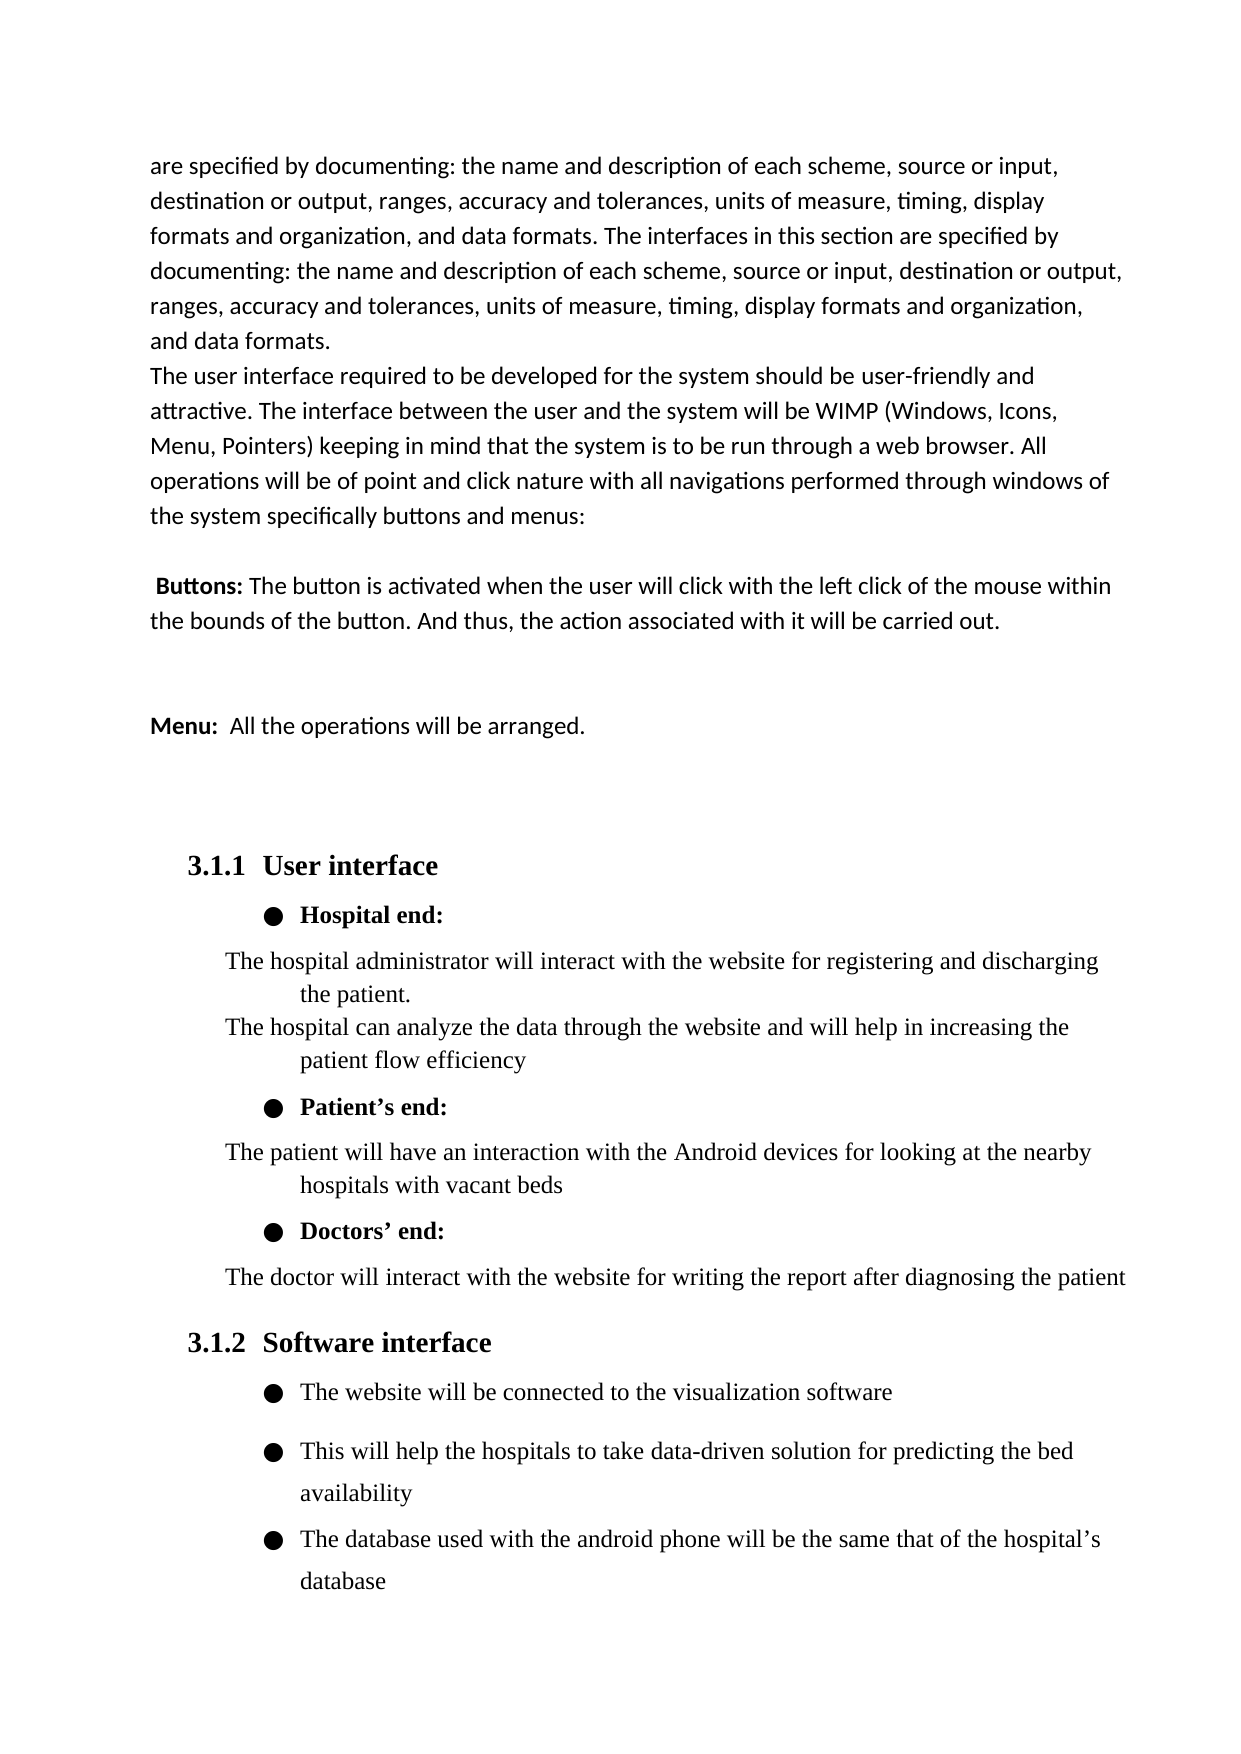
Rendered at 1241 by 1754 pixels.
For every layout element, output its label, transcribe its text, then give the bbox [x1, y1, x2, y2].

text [75, 150, 1128, 773]
text The doctor will interact with the website for writing the report after diagnosing the patient [225, 1262, 1128, 1290]
list Hospital end: [262, 887, 1128, 938]
list The database used with the android phone will be the same that of the hospital’s database [262, 1511, 1128, 1595]
text The patient will have an interaction with the Android devices for looking at the nearby hospitals with vacant beds [225, 1137, 1128, 1198]
list This will help the hospitals to take data-driven solution for predicting the bed availability [262, 1422, 1128, 1507]
text The hospital administrator will interact with the website for registering and discharging the patient. [225, 946, 1128, 1008]
list The website will be connected to the visualization software [262, 1363, 1128, 1415]
text The hospital can analyze the data through the website and will help in increasing the patient flow efficiency [225, 1012, 1128, 1074]
list Patient’s end: [262, 1078, 1128, 1129]
list Doctors’ end: [262, 1203, 1128, 1254]
list Software interface [187, 1325, 1128, 1358]
list User interface [187, 848, 1128, 882]
